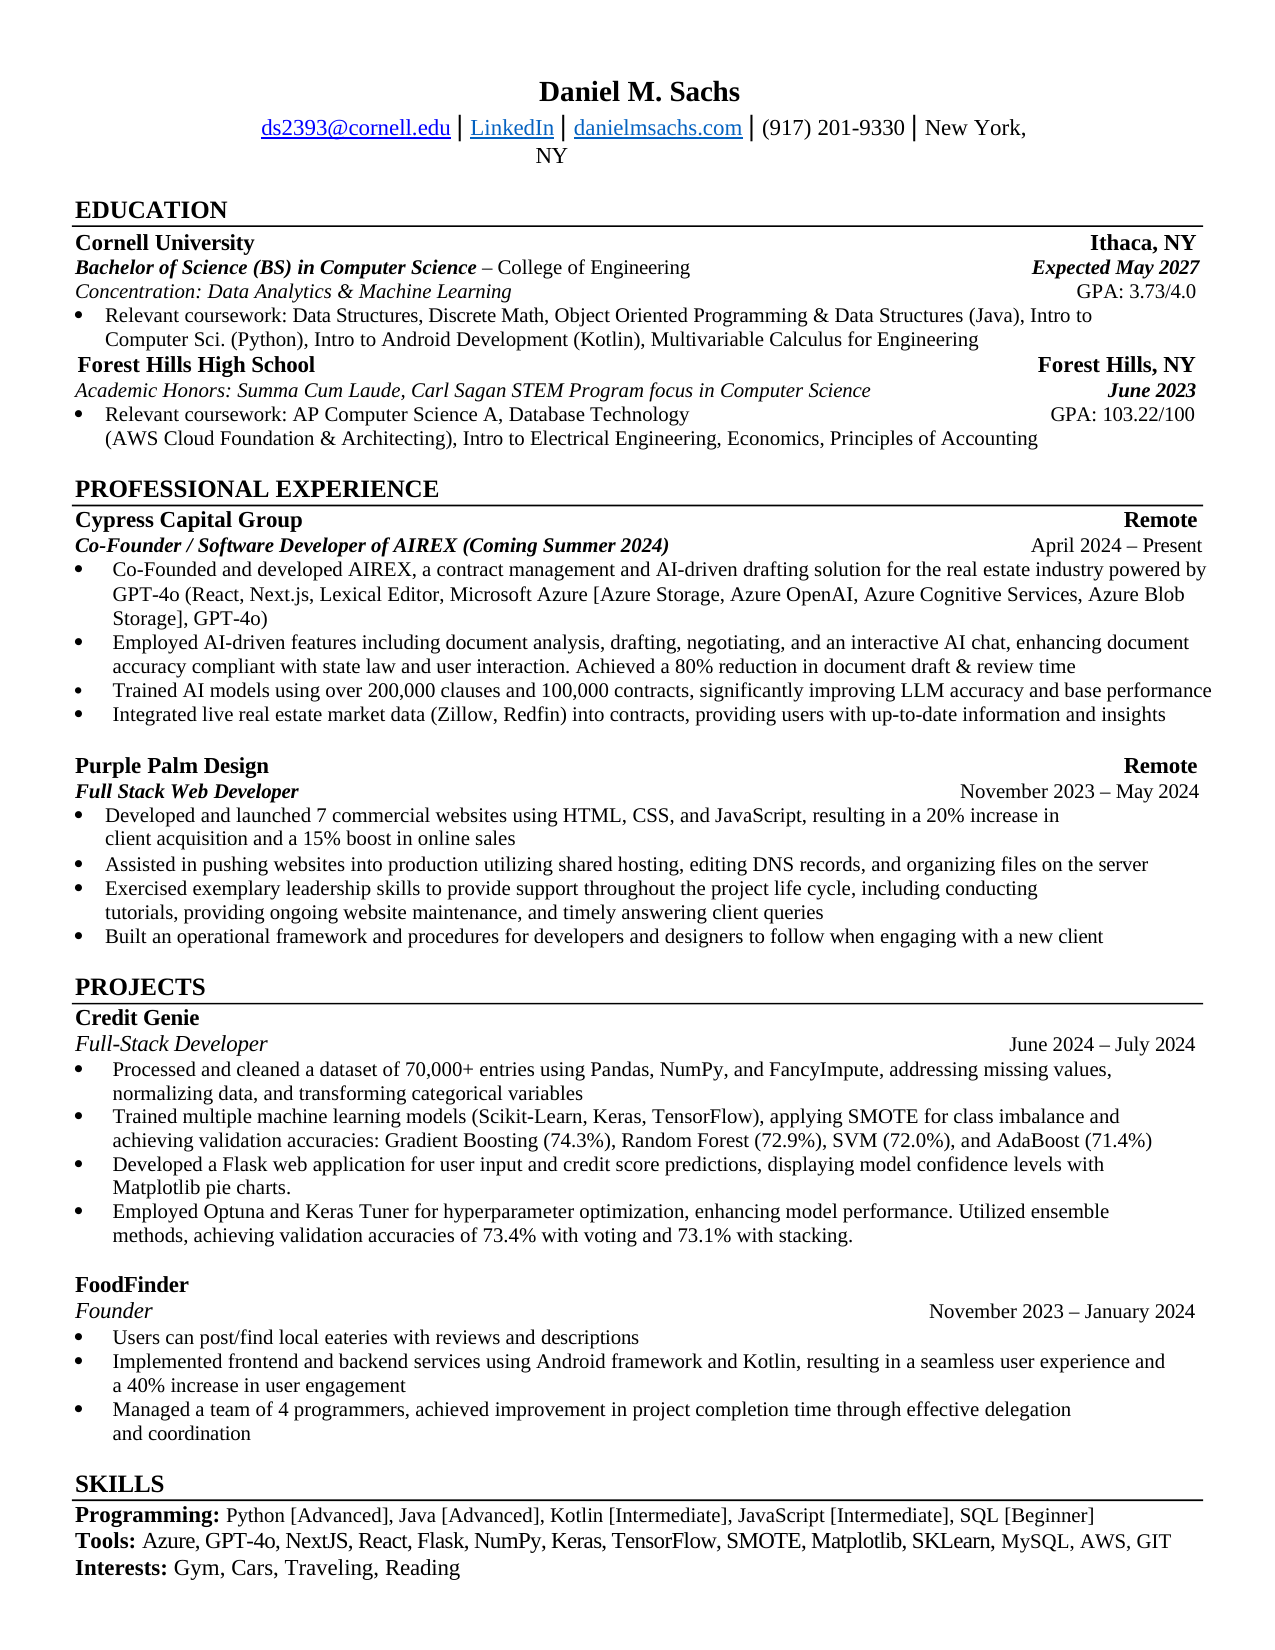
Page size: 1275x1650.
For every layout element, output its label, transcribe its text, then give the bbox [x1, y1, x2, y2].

list Employed AI-driven features including document analysis, drafting, negotiating, and an interactive AI chat, enhancing document accuracy compliant with state law and user interaction. Achieved a 80% reduction in document draft & review time [75, 629, 1214, 678]
list Processed and cleaned a dataset of 70,000+ entries using Pandas, NumPy, and FancyImpute, addressing missing values, normalizing data, and transforming categorical variables [75, 1057, 1179, 1104]
list Managed a team of 4 programmers, achieved improvement in project completion time through effective delegation and coordination [75, 1397, 1106, 1445]
list Co-Founded and developed AIREX, a contract management and AI-driven drafting solution for the real estate industry powered by GPT-4o (React, Next.js, Lexical Editor, Microsoft Azure [Azure Storage, Azure OpenAI, Azure Cognitive Services, Azure Blob Storage], GPT-4o) [75, 557, 1214, 629]
subtitle Forest Hills High School Forest Hills, NY [60, 351, 1214, 378]
text Co-Founder / Software Developer of AIREX (Coming Summer 2024) April 2024 – Present [75, 533, 1214, 557]
list Relevant coursework: AP Computer Science A, Database Technology GPA: 103.22/100 [75, 402, 1198, 426]
list Built an operational framework and procedures for developers and designers to follow when engaging with a new client [75, 924, 1214, 948]
subtitle Credit Genie [75, 1001, 1214, 1031]
list Integrated live real estate market data (Zillow, Redfin) into contracts, providing users with up-to-date information and insights [75, 702, 1214, 726]
list Trained multiple machine learning models (Scikit-Learn, Keras, TensorFlow), applying SMOTE for class imbalance and achieving validation accuracies: Gradient Boosting (74.3%), Random Forest (72.9%), SVM (72.0%), and AdaBoost (71.4%) [75, 1105, 1179, 1152]
list Employed Optuna and Keras Tuner for hyperparameter optimization, enhancing model performance. Utilized ensemble methods, achieving validation accuracies of 73.4% with voting and 73.1% with stacking. [75, 1199, 1179, 1247]
text Tools: Azure, GPT-4o, NextJS, React, Flask, NumPy, Keras, TensorFlow, SMOTE, Matplotlib, SKLearn, MySQL, AWS, GIT [75, 1528, 1214, 1554]
subtitle SKILLS [75, 1469, 1214, 1497]
list Developed and launched 7 commercial websites using HTML, CSS, and JavaScript, resulting in a 20% increase in client acquisition and a 15% boost in online sales [75, 803, 1111, 850]
list Users can post/find local eateries with reviews and descriptions [75, 1324, 1214, 1349]
list Relevant coursework: Data Structures, Discrete Math, Object Oriented Programming & Data Structures (Java), Intro to Computer Sci. (Python), Intro to Android Development (Kotlin), Multivariable Calculus for Engineering [75, 303, 1180, 351]
text Bachelor of Science (BS) in Computer Science – College of Engineering Expected May 2027 [75, 255, 1214, 279]
text ds2393@cornell.edu | LinkedIn | danielmsachs.com | (917) 201-9330 | New York, NY [60, 108, 1043, 168]
list Assisted in pushing websites into production utilizing shared hosting, editing DNS records, and organizing files on the server [75, 851, 1214, 876]
text Concentration: Data Analytics & Machine Learning GPA: 3.73/4.0 [75, 279, 1214, 303]
text Academic Honors: Summa Cum Laude, Carl Sagan STEM Program focus in Computer Science June 2023 [75, 378, 1214, 402]
subtitle PROFESSIONAL EXPERIENCE [75, 474, 1214, 503]
subtitle FoodFinder [75, 1271, 1214, 1297]
subtitle EDUCATION [75, 195, 1214, 223]
subtitle PROJECTS [75, 972, 1214, 1001]
title Daniel M. Sachs [60, 75, 1043, 108]
list Implemented frontend and backend services using Android framework and Kotlin, resulting in a seamless user experience and a 40% increase in user engagement [75, 1350, 1179, 1397]
subtitle Cypress Capital Group Remote [75, 503, 1214, 533]
subtitle Cornell University Ithaca, NY [75, 225, 1214, 255]
text Interests: Gym, Cars, Traveling, Reading [75, 1554, 1214, 1580]
subtitle Purple Palm Design Remote [75, 752, 1214, 778]
list Developed a Flask web application for user input and credit score predictions, displaying model confidence levels with Matplotlib pie charts. [75, 1152, 1179, 1199]
list Exercised exemplary leadership skills to provide support throughout the project life cycle, including conducting tutorials, providing ongoing website maintenance, and timely answering client queries [75, 876, 1115, 924]
list Trained AI models using over 200,000 clauses and 100,000 contracts, significantly improving LLM accuracy and base performance [75, 678, 1214, 702]
text Full Stack Web Developer November 2023 – May 2024 [75, 779, 1214, 803]
list (AWS Cloud Foundation & Architecting), Intro to Electrical Engineering, Economics, Principles of Accounting [105, 426, 1198, 450]
text Founder November 2023 – January 2024 [75, 1297, 1214, 1324]
text Programming: Python [Advanced], Java [Advanced], Kotlin [Intermediate], JavaScript [Intermediate], SQL [Beginner] [75, 1502, 1189, 1528]
text Full-Stack Developer June 2024 – July 2024 [75, 1031, 1214, 1057]
